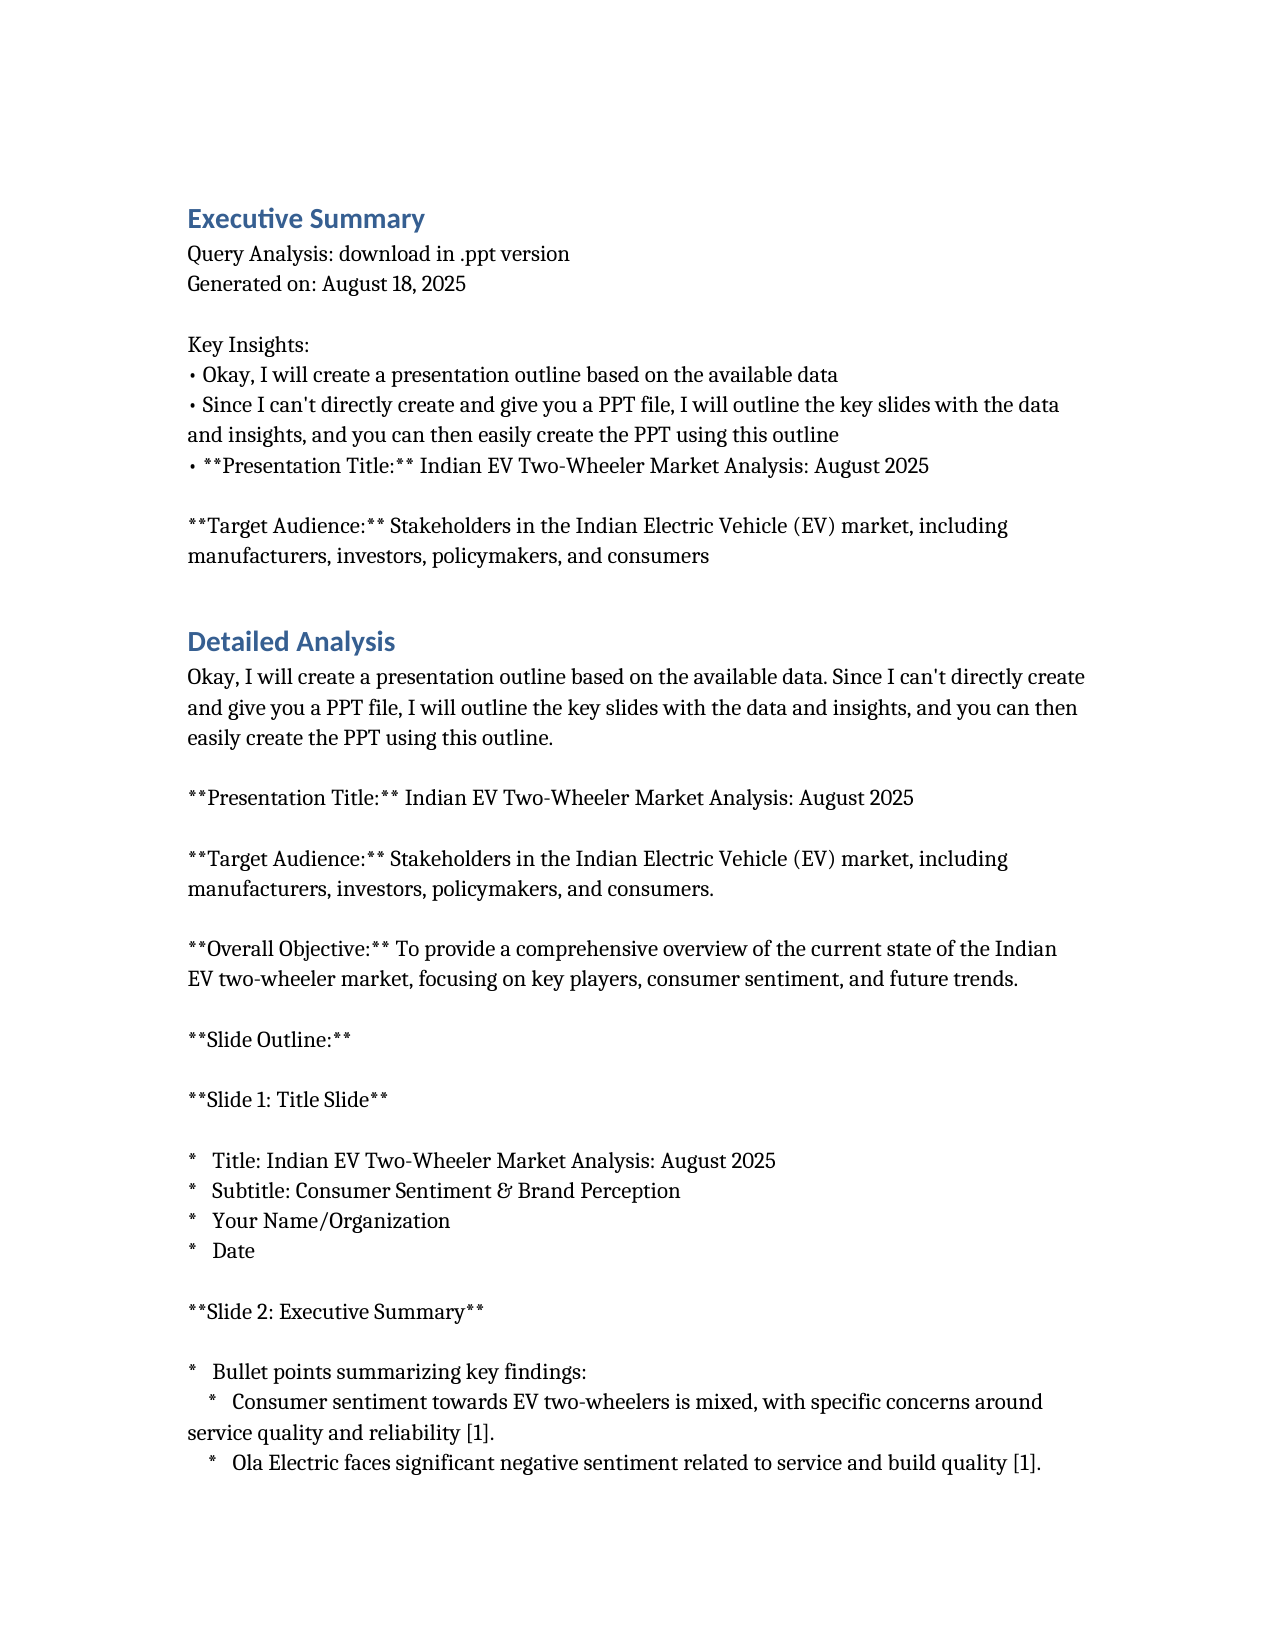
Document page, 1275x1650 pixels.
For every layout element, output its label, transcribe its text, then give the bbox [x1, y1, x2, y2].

subtitle Executive Summary [187, 200, 1087, 236]
subtitle Detailed Analysis [187, 623, 1087, 659]
text Query Analysis: download in .ppt version Generated on: August 18, 2025 Key Insights: • Okay, I will create a presentation outline based on the available data • Since I can't directly create and give you a PPT file, I will outline the key slides with the data and insights, and you can then easily create the PPT using this outline • **Presentation Title:** Indian EV Two-Wheeler Market Analysis: August 2025 **Target Audience:** Stakeholders in the Indian Electric Vehicle (EV) market, including manufacturers, investors, policymakers, and consumers [187, 241, 1087, 569]
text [187, 664, 1087, 1476]
